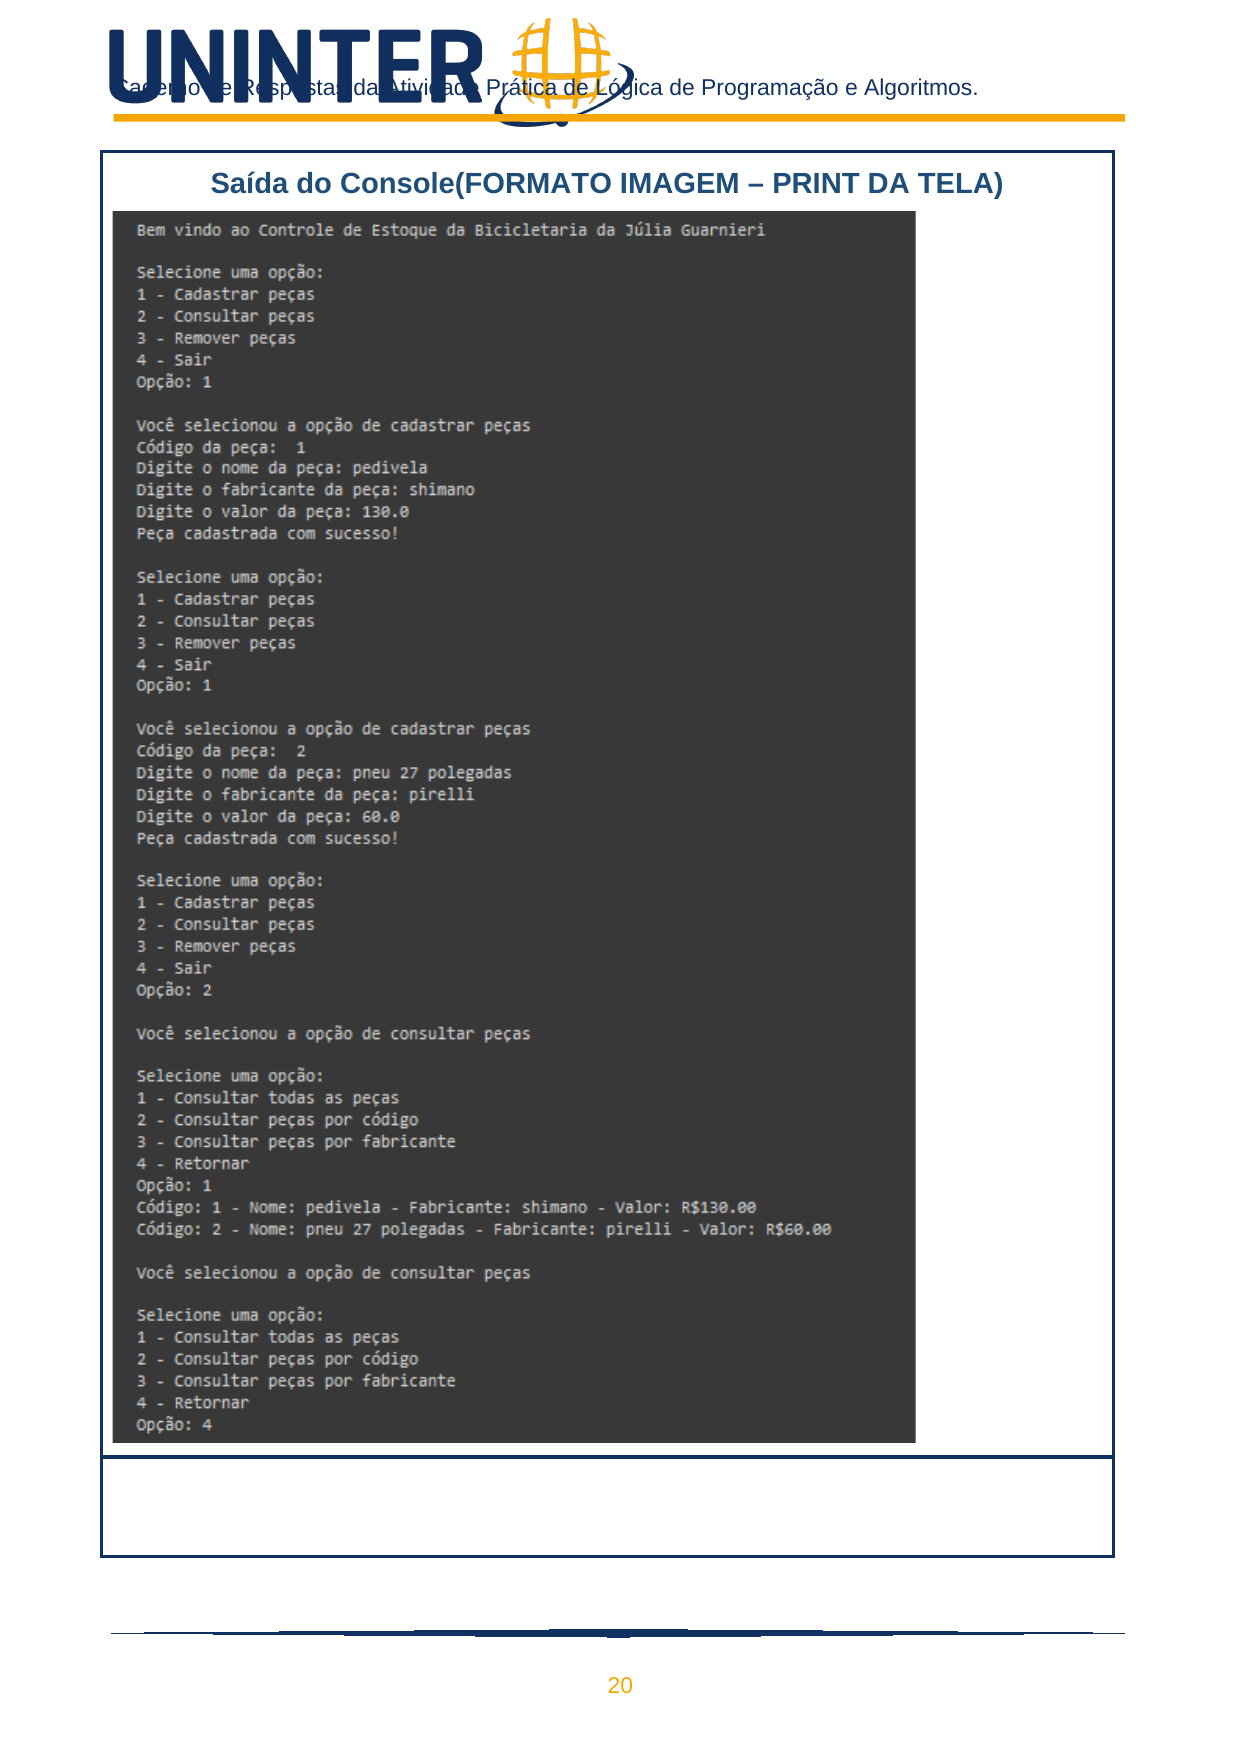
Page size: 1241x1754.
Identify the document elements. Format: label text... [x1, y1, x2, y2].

picture [109, 18, 634, 127]
table_cell [103, 1459, 1112, 1554]
picture [112, 211, 916, 1443]
table_header Saída do Console(FORMATO IMAGEM – PRINT DA TELA) [103, 153, 1112, 1455]
